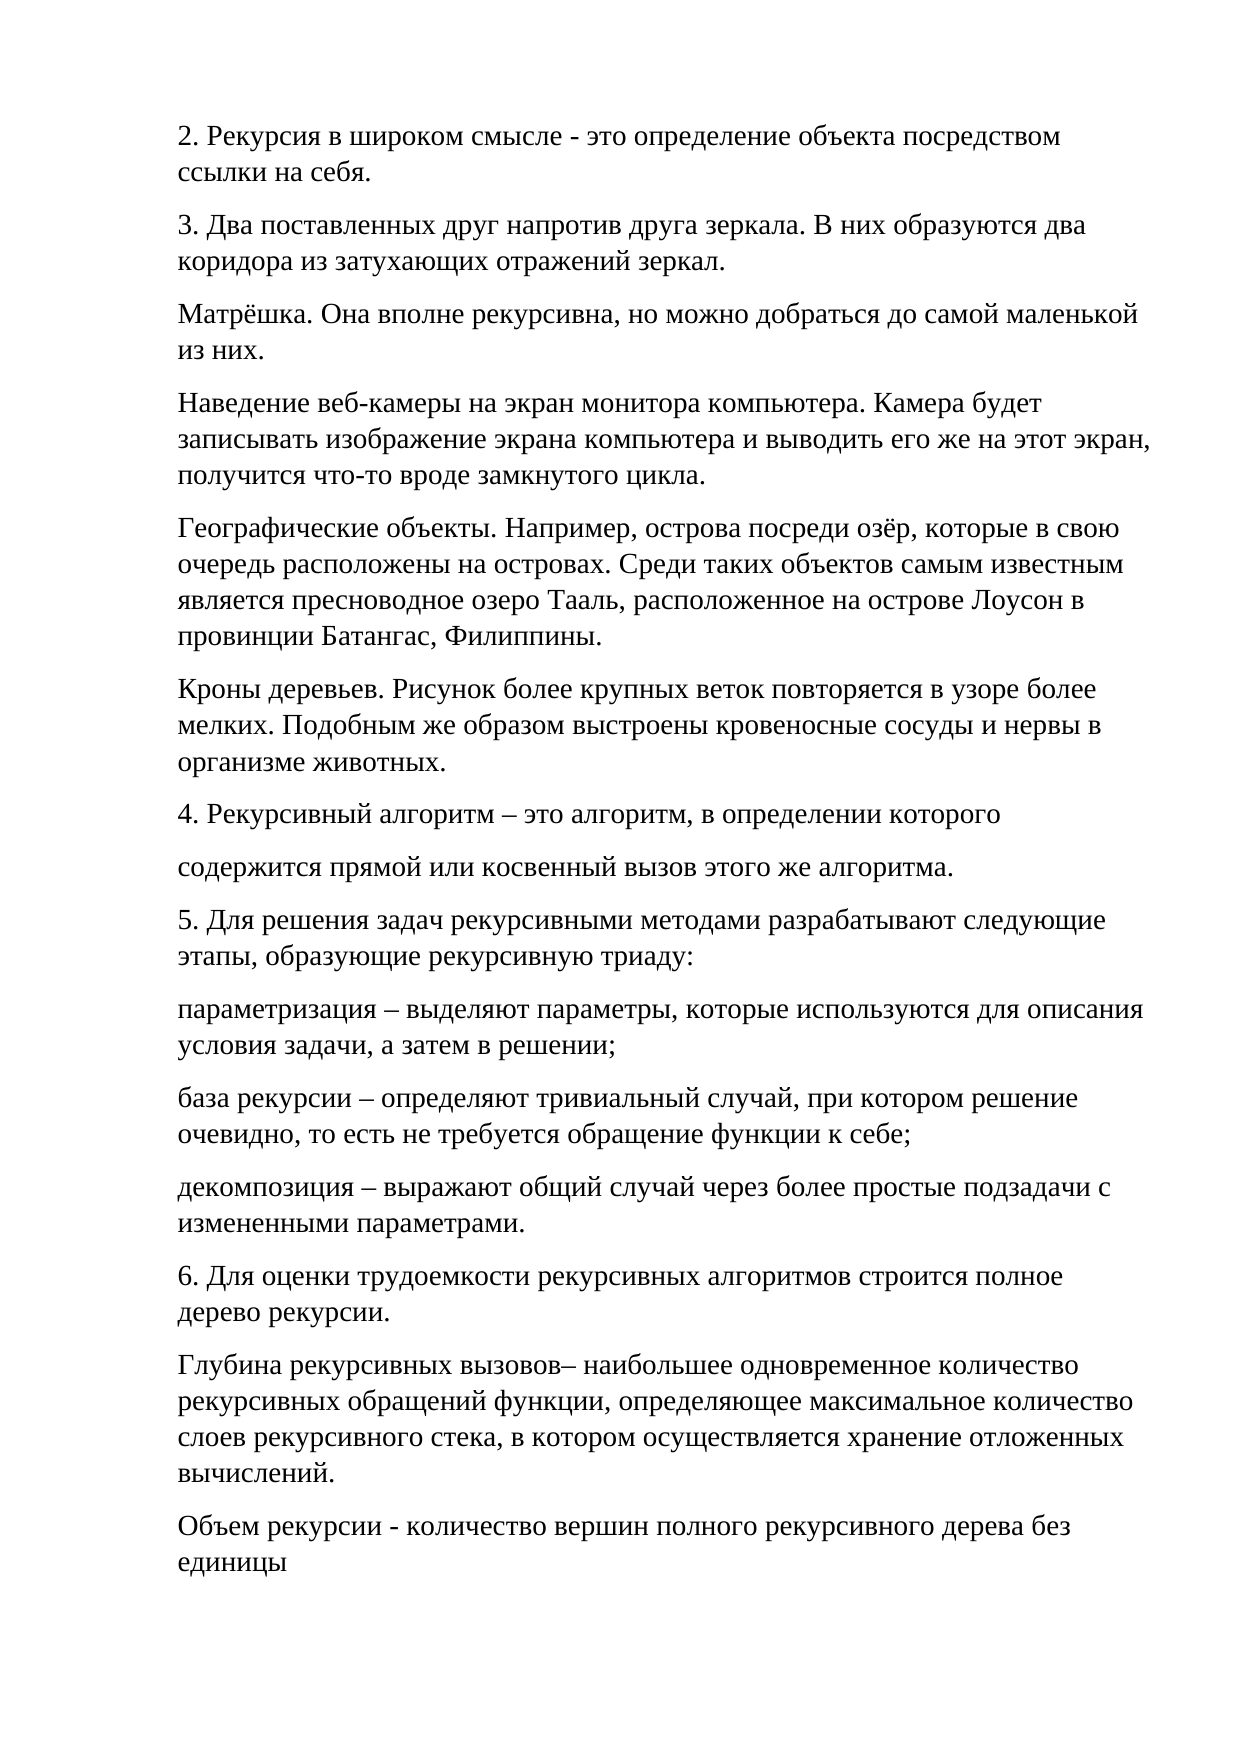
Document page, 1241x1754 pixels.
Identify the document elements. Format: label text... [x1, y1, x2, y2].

text декомпозиция – выражают общий случай через более простые подзадачи с измененными параметрами. [177, 1169, 1152, 1239]
text 6. Для оценки трудоемкости рекурсивных алгоритмов строится полное дерево рекурсии. [177, 1258, 1152, 1328]
text Глубина рекурсивных вызовов– наибольшее одновременное количество рекурсивных обращений функции, определяющее максимальное количество слоев рекурсивного стека, в котором осуществляется хранение отложенных вычислений. [177, 1347, 1152, 1489]
text база рекурсии – определяют тривиальный случай, при котором решение очевидно, то есть не требуется обращение функции к себе; [177, 1080, 1152, 1150]
text Объем рекурсии - количество вершин полного рекурсивного дерева без единицы [177, 1508, 1152, 1578]
text Географические объекты. Например, острова посреди озёр, которые в свою очередь расположены на островах. Среди таких объектов самым известным является пресноводное озеро Тааль, расположенное на острове Лоусон в провинции Батангас, Филиппины. [177, 510, 1152, 652]
text Наведение веб-камеры на экран монитора компьютера. Камера будет записывать изображение экрана компьютера и выводить его же на этот экран, получится что-то вроде замкнутого цикла. [177, 385, 1152, 491]
text 4. Рекурсивный алгоритм – это алгоритм, в определении которого [177, 796, 1152, 830]
text 3. Два поставленных друг напротив друга зеркала. В них образуются два коридора из затухающих отражений зеркал. [177, 207, 1152, 277]
text содержится прямой или косвенный вызов этого же алгоритма. [177, 849, 1152, 883]
text параметризация – выделяют параметры, которые используются для описания условия задачи, а затем в решении; [177, 991, 1152, 1061]
text Кроны деревьев. Рисунок более крупных веток повторяется в узоре более мелких. Подобным же образом выстроены кровеносные сосуды и нервы в организме животных. [177, 671, 1152, 777]
text 2. Рекурсия в широком смысле - это определение объекта посредством ссылки на себя. [177, 118, 1152, 188]
text Матрёшка. Она вполне рекурсивна, но можно добраться до самой маленькой из них. [177, 296, 1152, 366]
text 5. Для решения задач рекурсивными методами разрабатывают следующие этапы, образующие рекурсивную триаду: [177, 902, 1152, 972]
